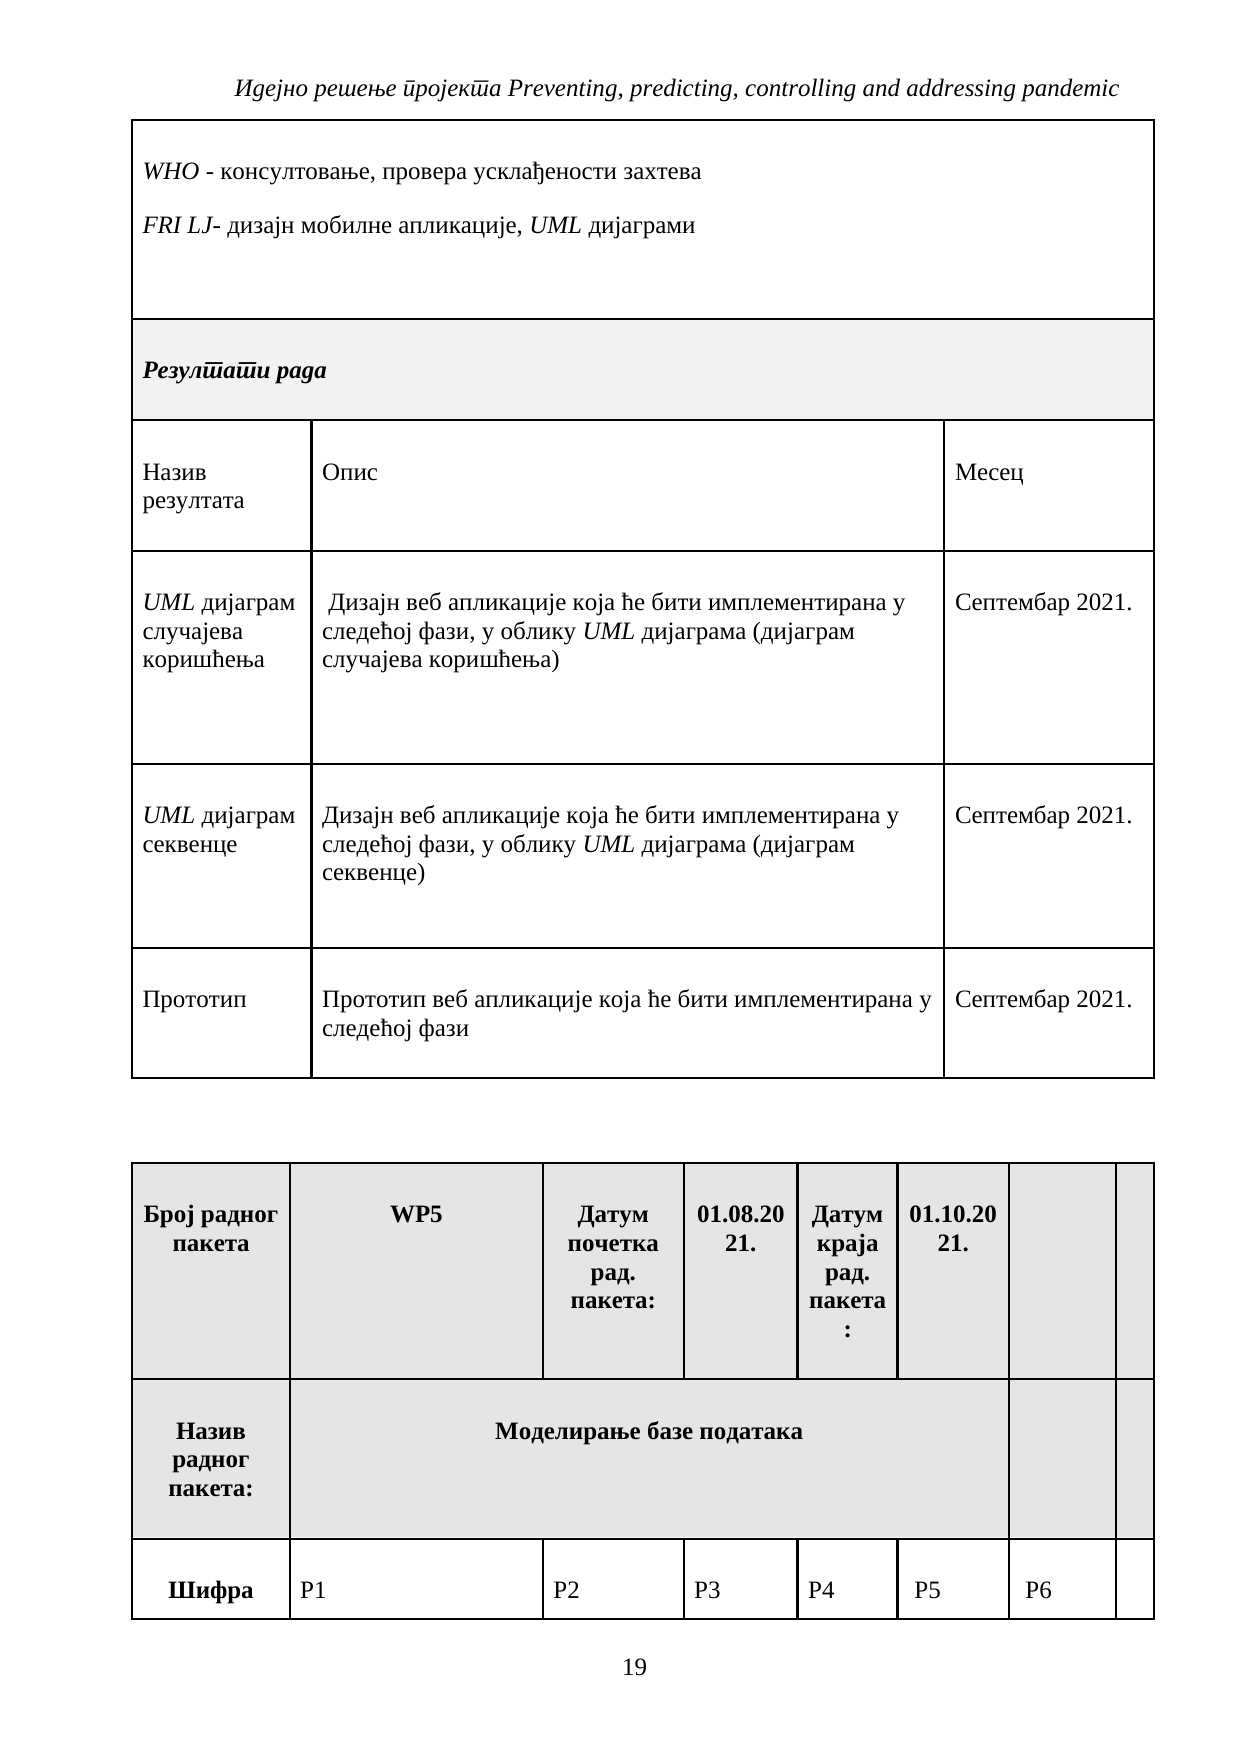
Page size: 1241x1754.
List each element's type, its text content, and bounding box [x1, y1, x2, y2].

table_header WP5 [291, 1164, 542, 1378]
table_cell P1 [291, 1540, 542, 1618]
table_cell Прототип веб апликације која ће бити имплементирана у следећој фази [313, 949, 943, 1077]
table_cell Септембар 2021. [945, 552, 1153, 762]
table_header 01.08.2021. [685, 1164, 796, 1378]
table_header [1117, 1164, 1153, 1378]
table_header Датум почетка рад. пакета: [544, 1164, 683, 1378]
table_header 01.10.2021. [899, 1164, 1008, 1378]
table_cell Прототип [133, 949, 310, 1077]
table_cell [1010, 1380, 1115, 1537]
table_cell P3 [685, 1540, 796, 1618]
table_cell P2 [544, 1540, 683, 1618]
table_cell UML дијаграм случајева коришћења [133, 552, 310, 762]
table_cell [1117, 1380, 1153, 1537]
table_cell [1117, 1540, 1153, 1618]
table_cell Опис [313, 421, 943, 549]
table_cell P5 [899, 1540, 1008, 1618]
table_cell Септембар 2021. [945, 949, 1153, 1077]
table_cell P6 [1010, 1540, 1115, 1618]
table_cell Назив радног пакета: [133, 1380, 289, 1537]
table_cell Дизајн веб апликације која ће бити имплементирана у следећој фази, у облику UML дијаграма (дијаграм секвенце) [313, 765, 943, 947]
table_header Датум краја рад. пакета: [799, 1164, 896, 1378]
table_cell Моделирање базе података [291, 1380, 1008, 1537]
table_cell P4 [799, 1540, 896, 1618]
table_cell Септембар 2021. [945, 765, 1153, 947]
table_header Број радног пакета [133, 1164, 289, 1378]
table_header [1010, 1164, 1115, 1378]
table_cell UML дијаграм секвенце [133, 765, 310, 947]
table_cell WHO - консултовање, провера усклађености захтева FRI LJ- дизајн мобилне апликације, UML дијаграми [133, 121, 1153, 317]
table_cell Дизајн веб апликације која ће бити имплементирана у следећој фази, у облику UML дијаграма (дијаграм случајева коришћења) [313, 552, 943, 762]
table_cell Назив резултата [133, 421, 310, 549]
table_cell Резултати рада [133, 320, 1153, 419]
table_cell Шифра партиципанта [133, 1540, 289, 1618]
table_cell Месец [945, 421, 1153, 549]
